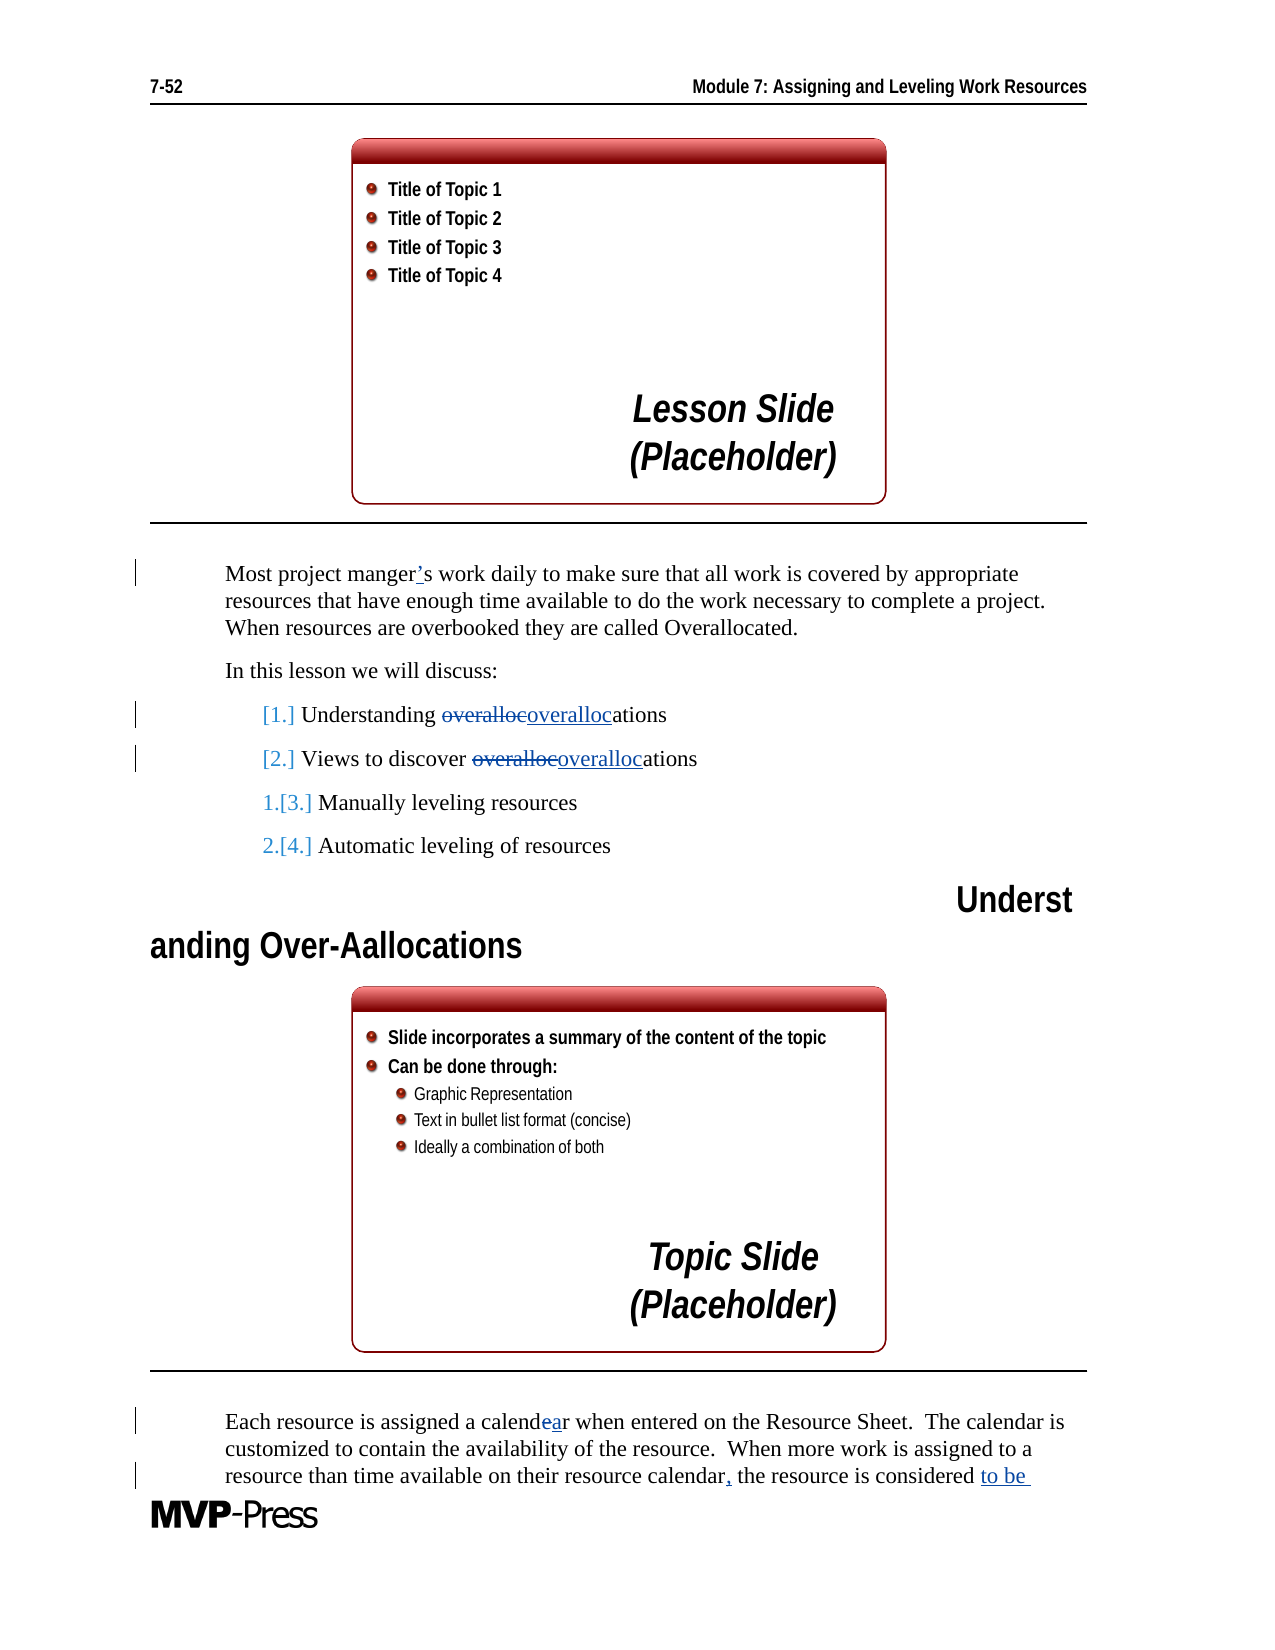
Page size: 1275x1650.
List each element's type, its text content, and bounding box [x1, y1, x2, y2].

list Understanding ations [262, 701, 1087, 728]
list In this lesson we will discuss: [225, 657, 1087, 684]
list Manually leveling resources [262, 788, 1087, 816]
list Most project mangers work daily to make sure that all work is covered by appropriate resources that have enough time available to do the work necessary to complete a project. When resources are overbooked they are called Overallocated. [225, 559, 1087, 641]
list Views to discover ations [262, 745, 1087, 772]
list Automatic leveling of resources [262, 832, 1087, 859]
subtitle Understanding Overllocations [150, 876, 1087, 968]
picture [150, 1500, 319, 1529]
